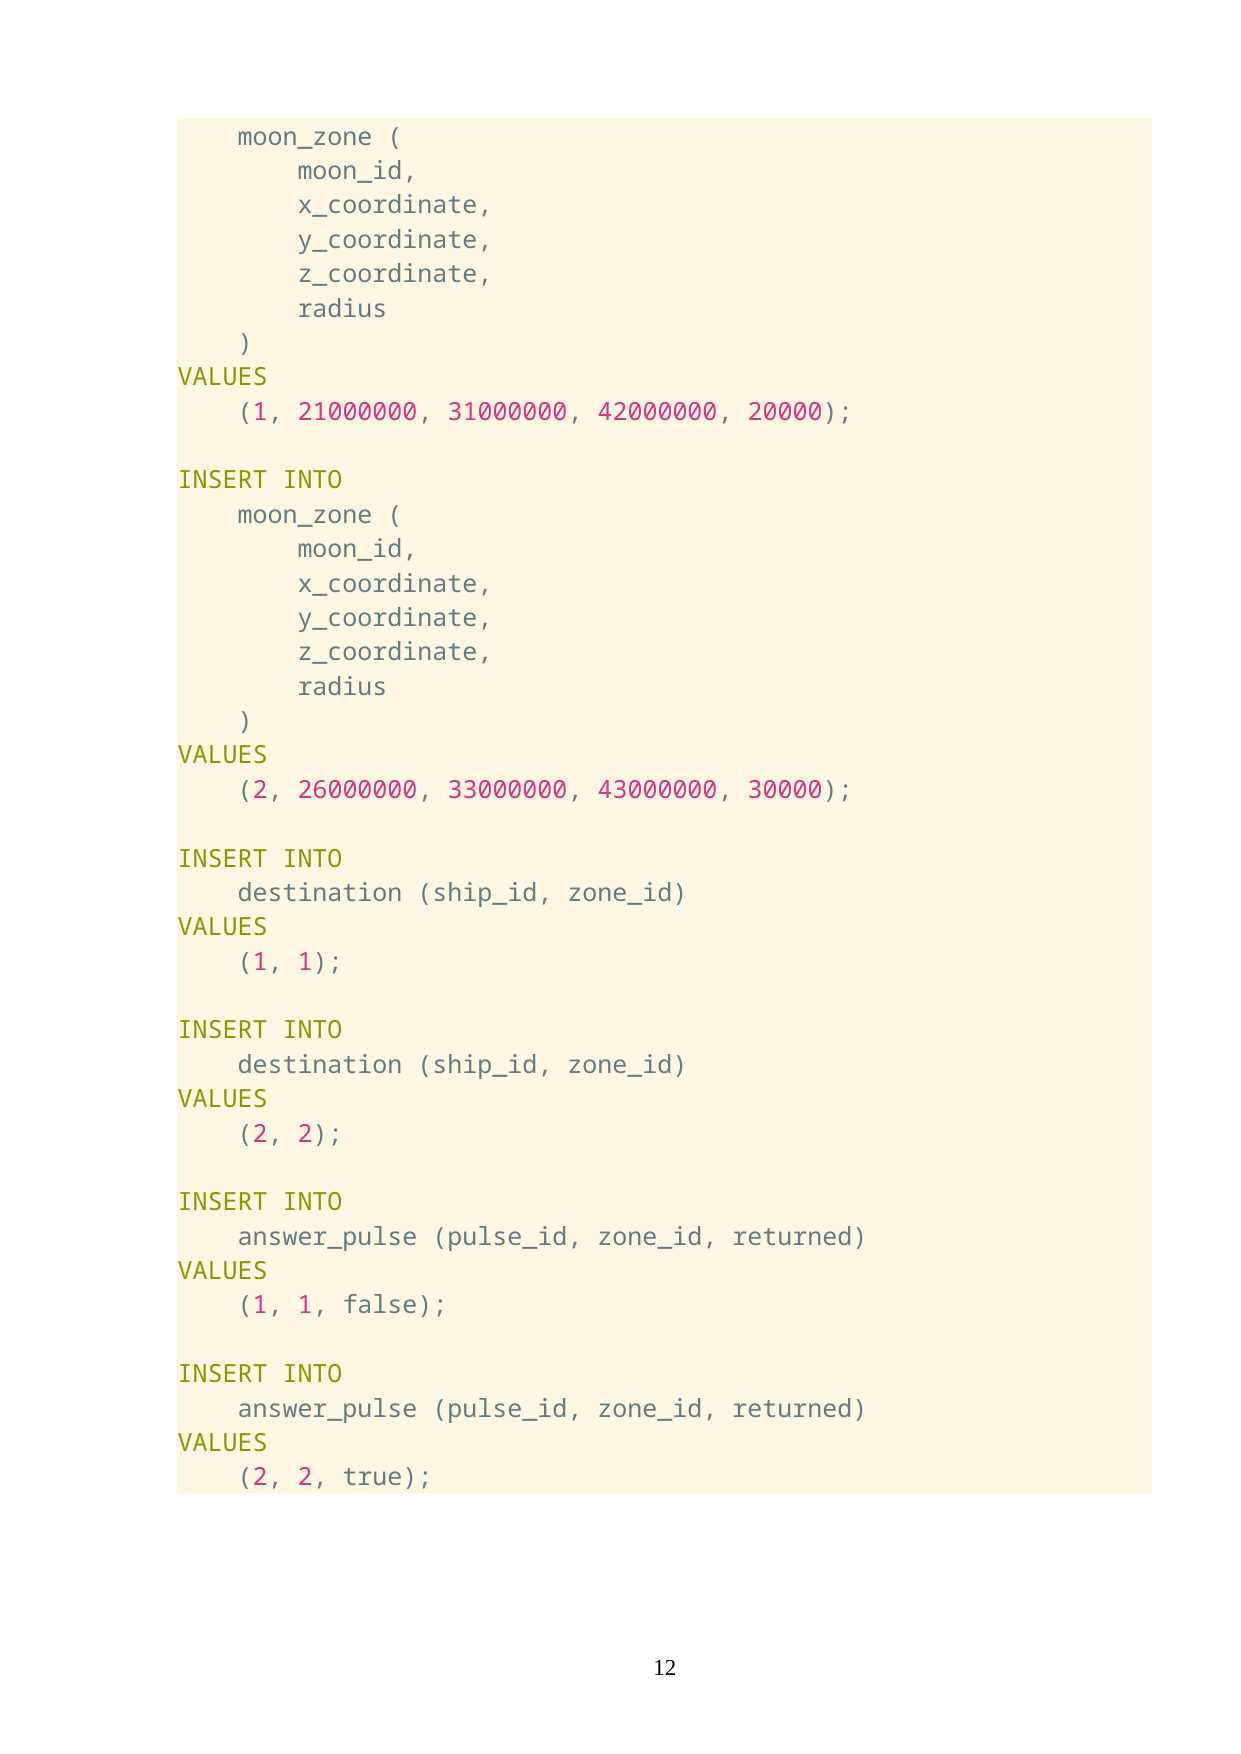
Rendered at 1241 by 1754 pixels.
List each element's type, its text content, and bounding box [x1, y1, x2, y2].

text (1, 1); [177, 943, 1152, 977]
text y_coordinate, [177, 221, 1152, 256]
text destination (ship_id, zone_id) [177, 874, 1152, 909]
text destination (ship_id, zone_id) [177, 1046, 1152, 1081]
text answer_pulse (pulse_id, zone_id, returned) [177, 1390, 1152, 1424]
text VALUES [177, 909, 1152, 943]
text x_coordinate, [177, 565, 1152, 599]
text VALUES [177, 1424, 1152, 1459]
text moon_id, [177, 152, 1152, 187]
text radius [177, 668, 1152, 702]
text INSERT INTO [177, 1012, 1152, 1046]
text VALUES [177, 1081, 1152, 1115]
text z_coordinate, [177, 634, 1152, 668]
text y_coordinate, [177, 599, 1152, 634]
text moon_id, [177, 531, 1152, 565]
text moon_zone ( [177, 496, 1152, 531]
text ) [177, 702, 1152, 737]
text VALUES [177, 359, 1152, 393]
text z_coordinate, [177, 256, 1152, 290]
text INSERT INTO [177, 1356, 1152, 1390]
text x_coordinate, [177, 187, 1152, 221]
text INSERT INTO [177, 1184, 1152, 1218]
text INSERT INTO [177, 840, 1152, 874]
text (2, 2); [177, 1115, 1152, 1149]
text (1, 1, false); [177, 1287, 1152, 1321]
text moon_zone ( [177, 118, 1152, 152]
text VALUES [177, 1252, 1152, 1287]
text VALUES [177, 737, 1152, 771]
text (1, 21000000, 31000000, 42000000, 20000); [177, 393, 1152, 427]
text radius [177, 290, 1152, 324]
text (2, 26000000, 33000000, 43000000, 30000); [177, 771, 1152, 806]
text INSERT INTO [177, 462, 1152, 496]
text (2, 2, true); [177, 1459, 1152, 1493]
text ) [177, 324, 1152, 359]
text answer_pulse (pulse_id, zone_id, returned) [177, 1218, 1152, 1252]
